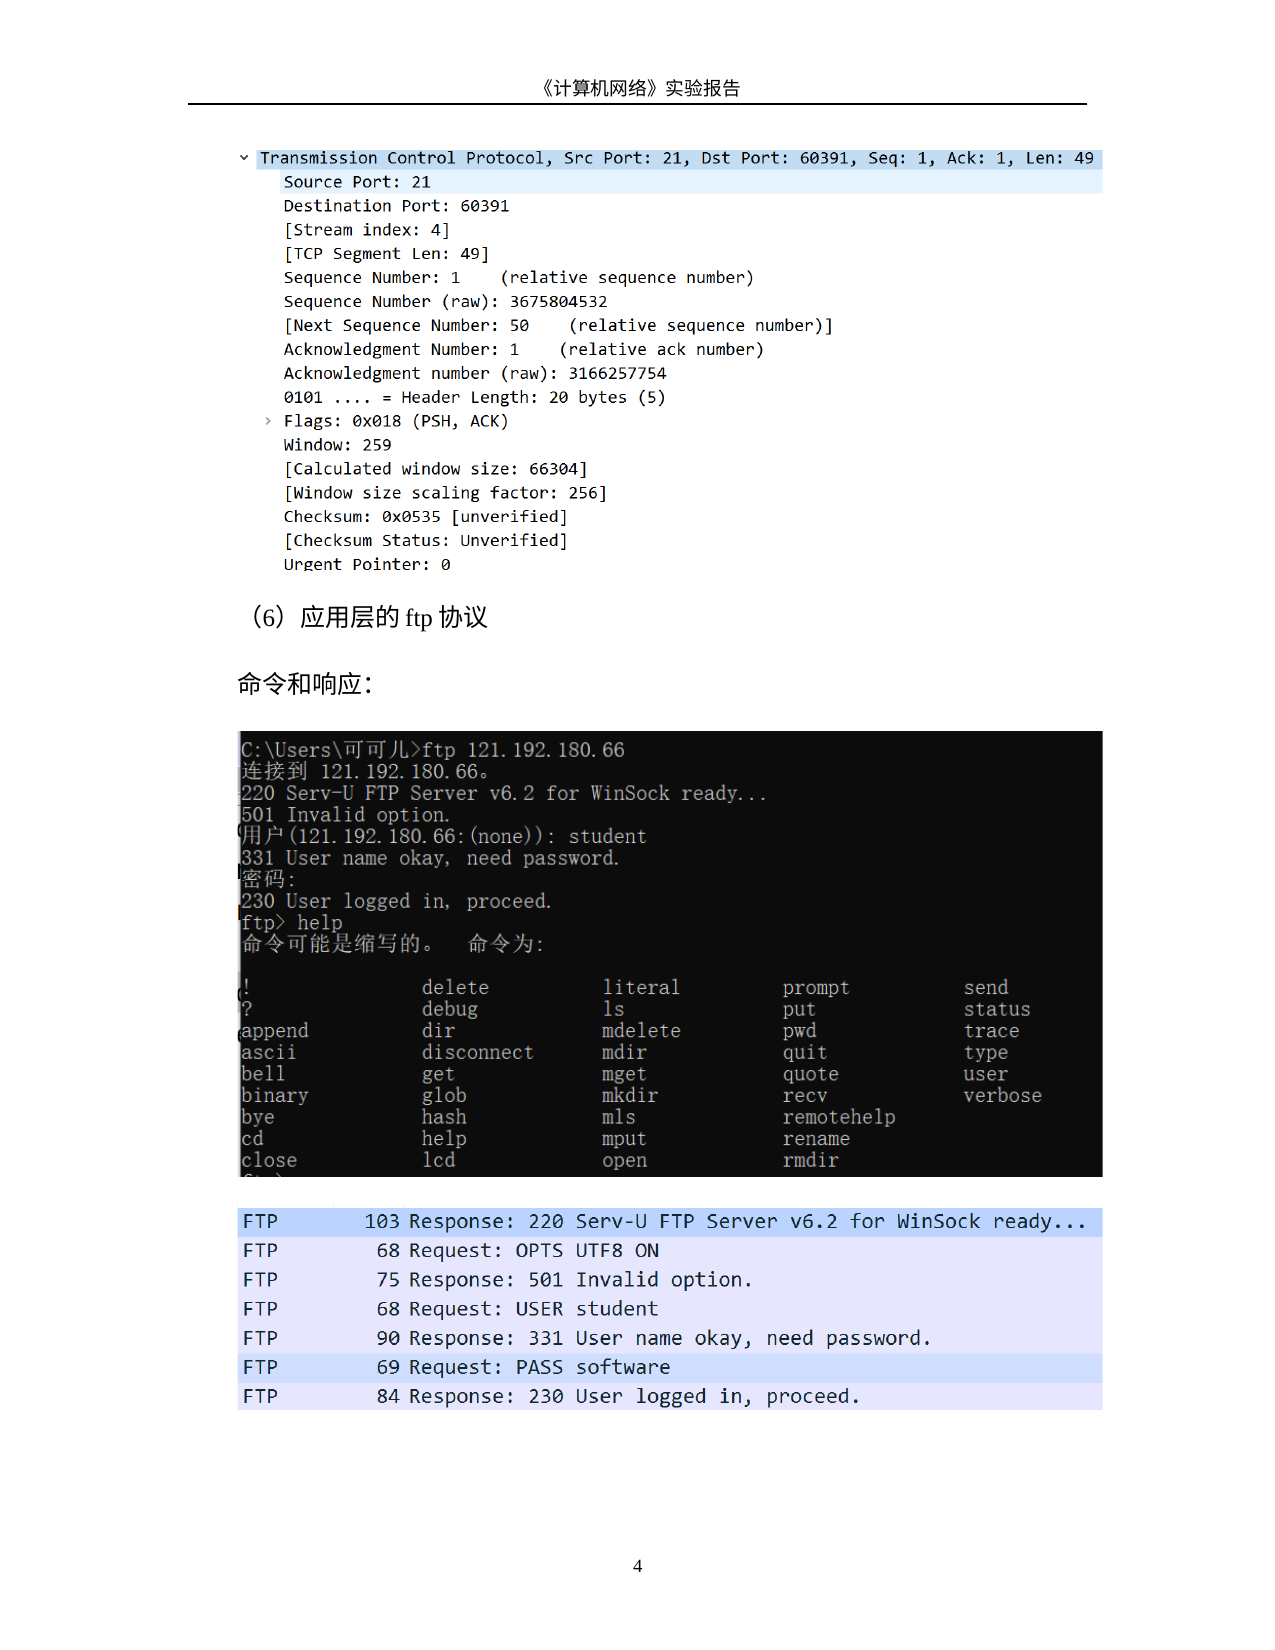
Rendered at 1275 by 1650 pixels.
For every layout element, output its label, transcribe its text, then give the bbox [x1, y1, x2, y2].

picture [237, 1203, 1103, 1410]
picture [237, 150, 1103, 571]
list 命令和响应： [187, 664, 1087, 700]
picture [237, 731, 1103, 1177]
list （6）应用层的ftp协议 [187, 597, 1087, 633]
